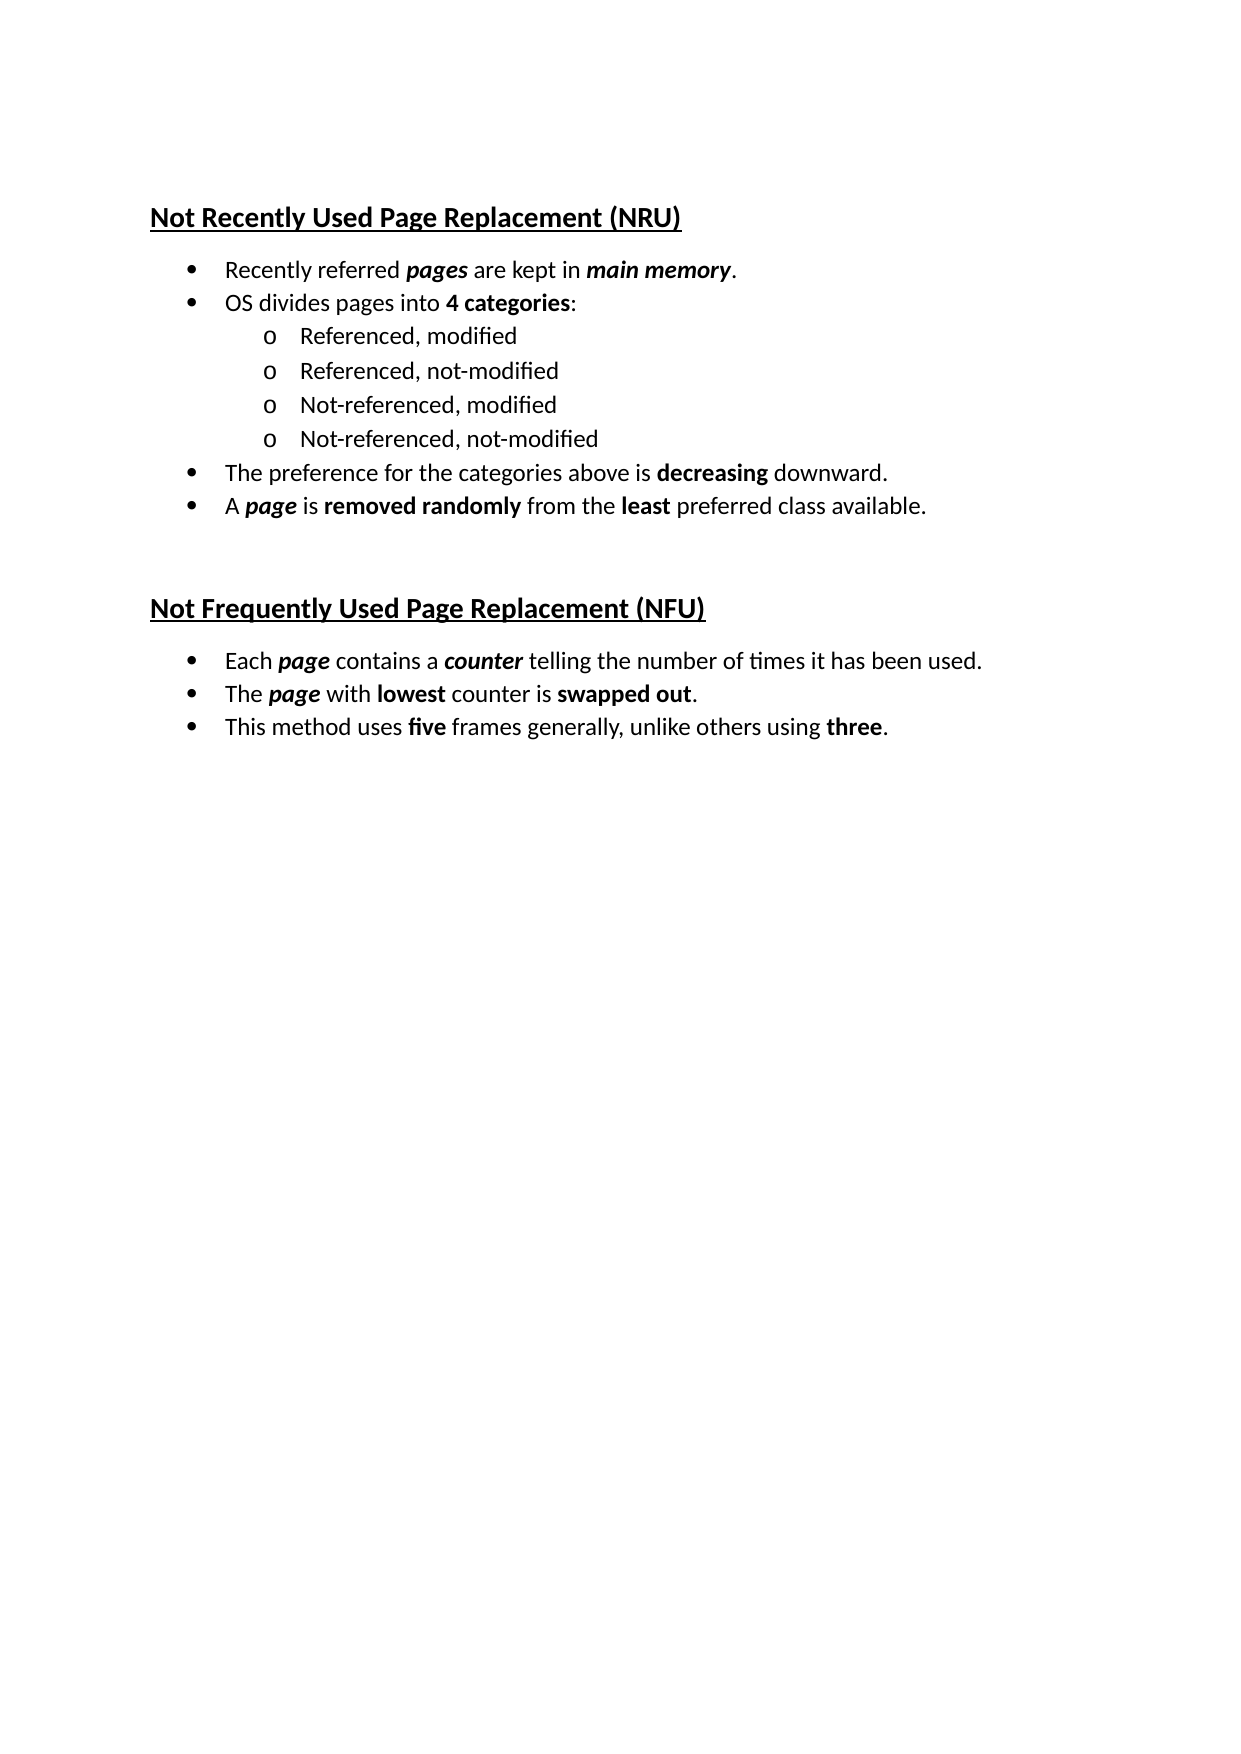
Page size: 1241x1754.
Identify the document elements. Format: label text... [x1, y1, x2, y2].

list Referenced, not-modified [262, 355, 1090, 387]
text Not Frequently Used Page Replacement (NFU) [150, 590, 1090, 625]
list The page with lowest counter is swapped out. [187, 678, 1090, 708]
text Not Recently Used Page Replacement (NRU) [150, 199, 1090, 235]
list This method uses five frames generally, unlike others using three. [187, 711, 1090, 741]
list Not-referenced, modified [262, 389, 1090, 421]
list Each page contains a counter telling the number of times it has been used. [187, 645, 1090, 675]
list Not-referenced, not-modified [262, 423, 1090, 455]
list The preference for the categories above is decreasing downward. [187, 458, 1090, 488]
list Referenced, modified [262, 321, 1090, 352]
list A page is removed randomly from the least preferred class available. [187, 491, 1090, 521]
list Recently referred pages are kept in main memory. [187, 255, 1090, 285]
list OS divides pages into 4 categories: [187, 288, 1090, 318]
